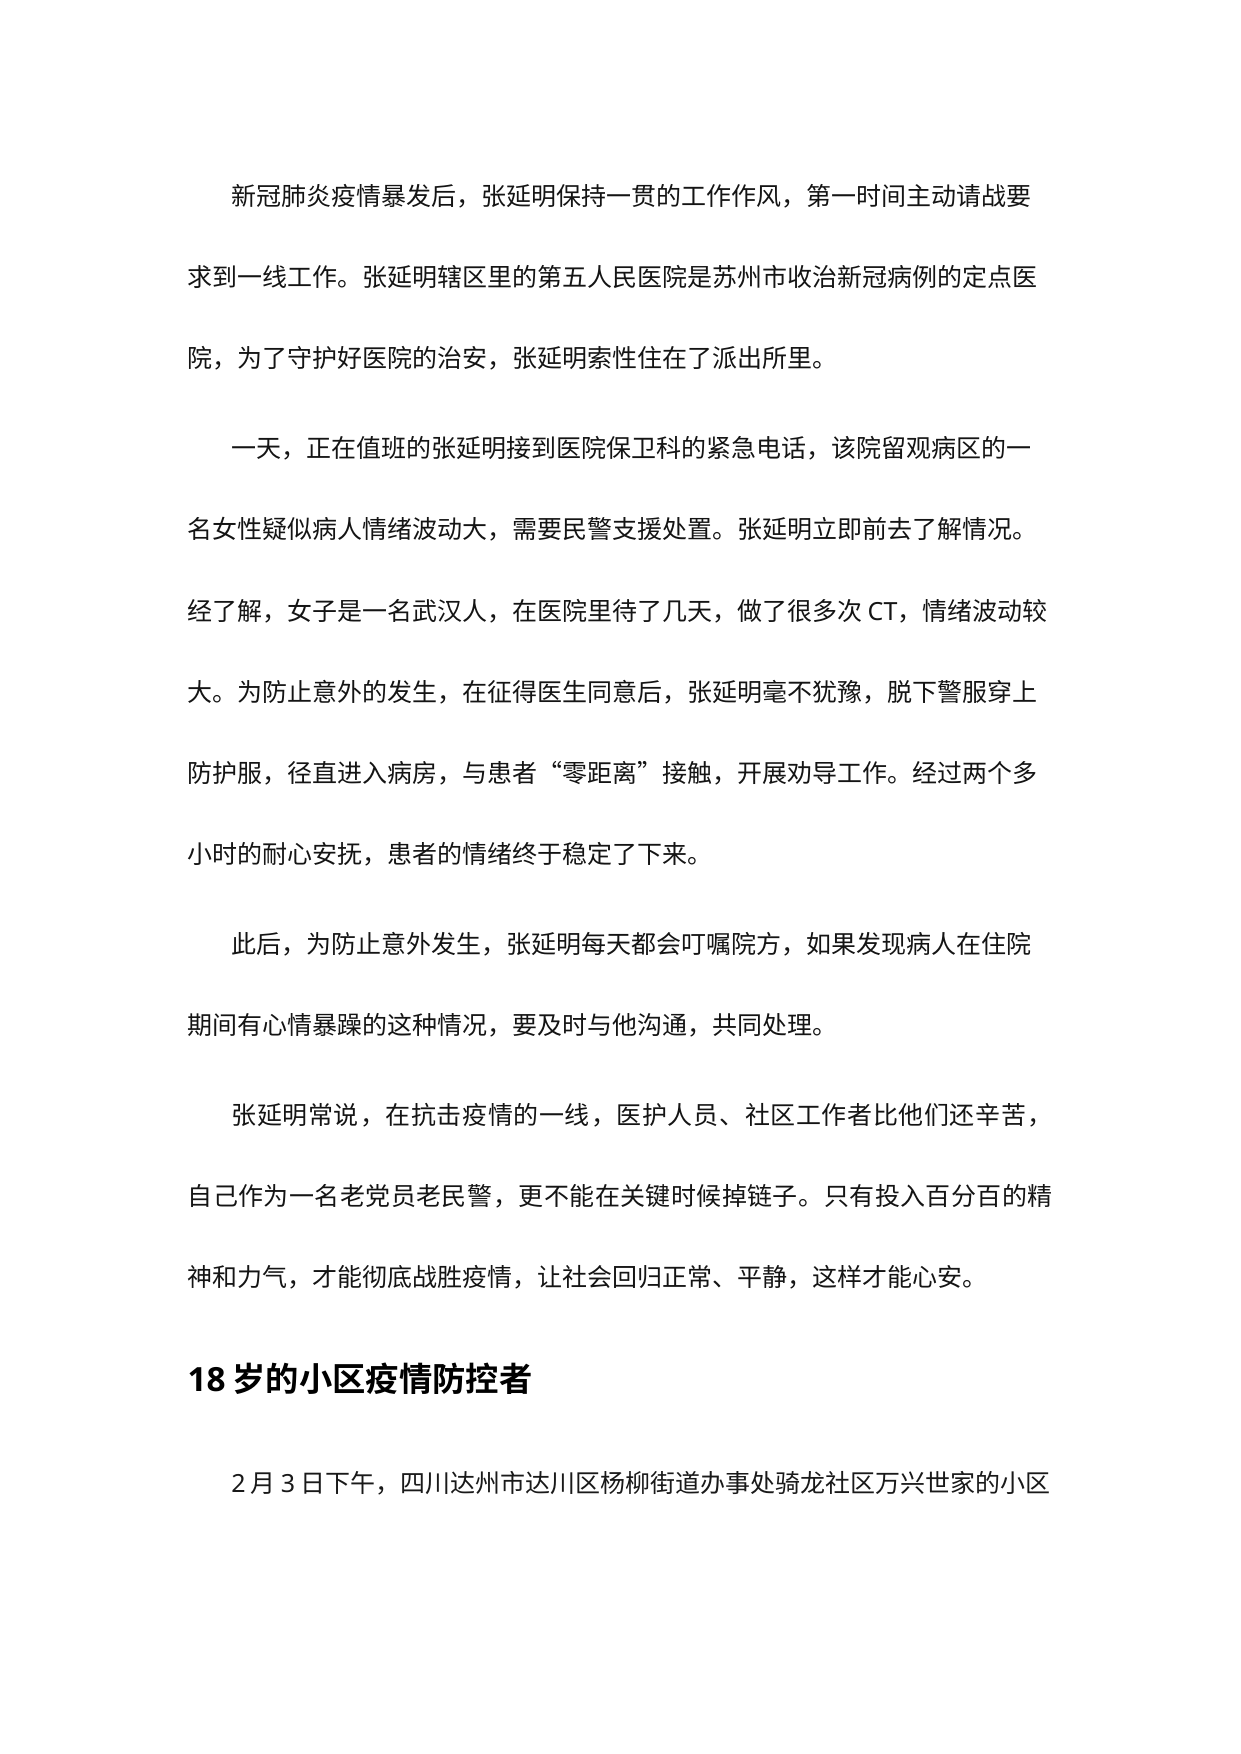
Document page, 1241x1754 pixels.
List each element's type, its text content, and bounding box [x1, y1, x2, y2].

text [187, 1449, 1053, 1514]
text 此后，为防止意外发生，张延明每天都会叮嘱院方，如果发现病人在住院期间有心情暴躁的这种情况，要及时与他沟通，共同处理。 [187, 910, 1053, 1056]
text 张延明常说，在抗击疫情的一线，医护人员、社区工作者比他们还辛苦，自己作为一名老党员老民警，更不能在关键时候掉链子。只有投入百分百的精神和力气，才能彻底战胜疫情，让社会回归正常、平静，这样才能心安。 [187, 1081, 1053, 1308]
subtitle 18岁的小区疫情防控者 [187, 1345, 1053, 1410]
text 新冠肺炎疫情暴发后，张延明保持一贯的工作作风，第一时间主动请战要求到一线工作。张延明辖区里的第五人民医院是苏州市收治新冠病例的定点医院，为了守护好医院的治安，张延明索性住在了派出所里。 [187, 162, 1053, 389]
text 一天，正在值班的张延明接到医院保卫科的紧急电话，该院留观病区的一名女性疑似病人情绪波动大，需要民警支援处置。张延明立即前去了解情况。经了解，女子是一名武汉人，在医院里待了几天，做了很多次CT，情绪波动较大。为防止意外的发生，在征得医生同意后，张延明毫不犹豫，脱下警服穿上防护服，径直进入病房，与患者“零距离”接触，开展劝导工作。经过两个多小时的耐心安抚，患者的情绪终于稳定了下来。 [187, 414, 1053, 885]
